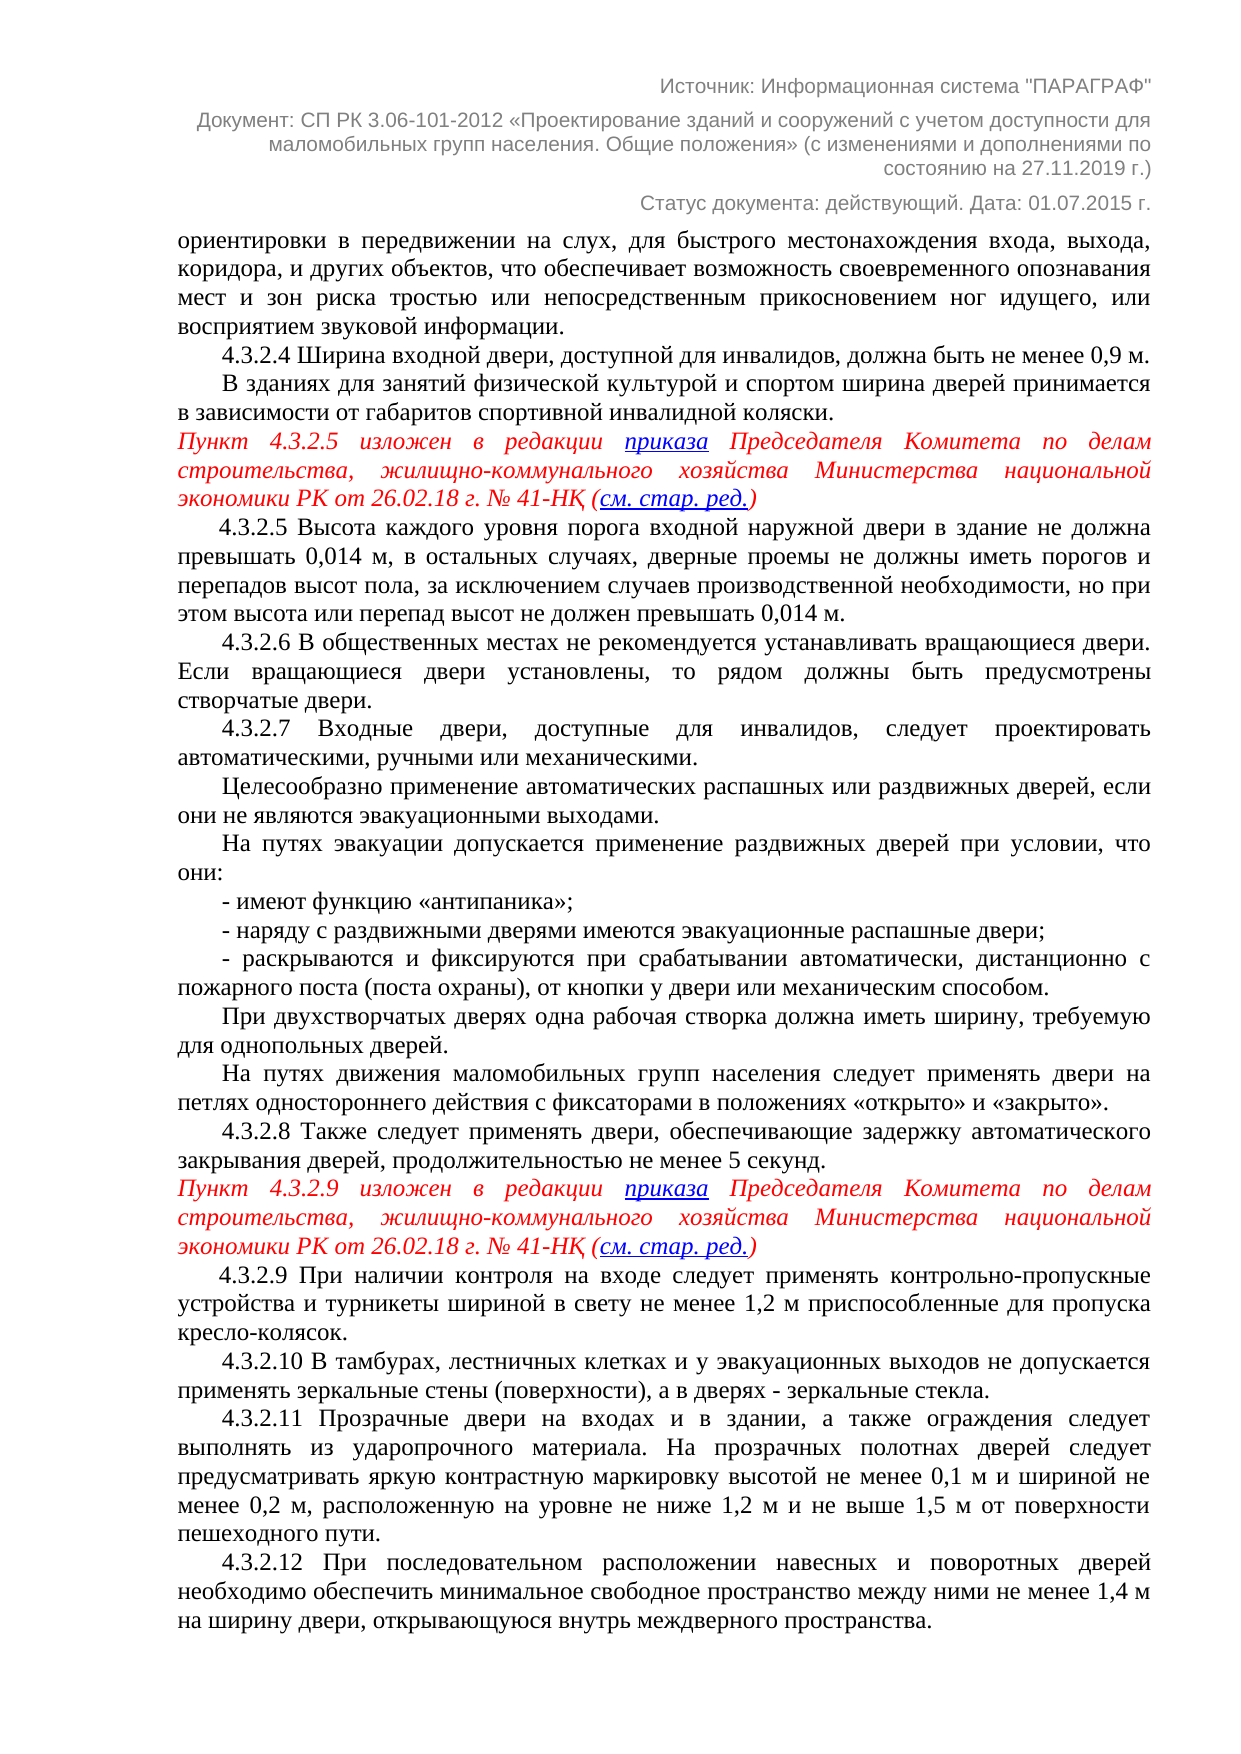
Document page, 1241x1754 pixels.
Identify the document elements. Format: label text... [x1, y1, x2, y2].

text - наряду с раздвижными дверями имеются эвакуационные распашные двери; [177, 915, 1152, 943]
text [177, 225, 1152, 340]
text 4.3.2.7 Входные двери, доступные для инвалидов, следует проектировать автоматическими, ручными или механическими. [177, 713, 1152, 771]
text - раскрываются и фиксируются при срабатывании автоматически, дистанционно с пожарного поста (поста охраны), от кнопки у двери или механическим способом. [177, 943, 1152, 1001]
text Пункт 4.3.2.5 изложен в редакции приказа Председателя Комитета по делам строительства, жилищно-коммунального хозяйства Министерства национальной экономики РК от 26.02.18 г. № 41-НҚ (см. стар. ред.) [177, 426, 1152, 512]
text 4.3.2.5 Высота каждого уровня порога входной наружной двери в здание не должна превышать 0,014 м, в остальных случаях, дверные проемы не должны иметь порогов и перепадов высот пола, за исключением случаев производственной необходимости, но при этом высота или перепад высот не должен превышать 0,014 м. [177, 512, 1152, 627]
text На путях эвакуации допускается применение раздвижных дверей при условии, что они: [177, 828, 1152, 886]
text 4.3.2.12 При последовательном расположении навесных и поворотных дверей необходимо обеспечить минимальное свободное пространство между ними не менее 1,4 м на ширину двери, открывающуюся внутрь междверного пространства. [177, 1547, 1152, 1633]
text - имеют функцию «антипаника»; [177, 886, 1152, 915]
text 4.3.2.8 Также следует применять двери, обеспечивающие задержку автоматического закрывания дверей, продолжительностью не менее 5 секунд. [177, 1116, 1152, 1173]
text 4.3.2.11 Прозрачные двери на входах и в здании, а также ограждения следует выполнять из ударопрочного материала. На прозрачных полотнах дверей следует предусматривать яркую контрастную маркировку высотой не менее 0,1 м и шириной не менее 0,2 м, расположенную на уровне не ниже 1,2 м и не выше 1,5 м от поверхности пешеходного пути. [177, 1403, 1152, 1547]
text В зданиях для занятий физической культурой и спортом ширина дверей принимается в зависимости от габаритов спортивной инвалидной коляски. [177, 368, 1152, 426]
text Целесообразно применение автоматических распашных или раздвижных дверей, если они не являются эвакуационными выходами. [177, 771, 1152, 828]
text 4.3.2.10 В тамбурах, лестничных клетках и у эвакуационных выходов не допускается применять зеркальные стены (поверхности), а в дверях - зеркальные стекла. [177, 1346, 1152, 1403]
text При двухстворчатых дверях одна рабочая створка должна иметь ширину, требуемую для однопольных дверей. [177, 1001, 1152, 1058]
text На путях движения маломобильных групп населения следует применять двери на петлях одностороннего действия с фиксаторами в положениях «открыто» и «закрыто». [177, 1058, 1152, 1116]
text 4.3.2.9 При наличии контроля на входе следует применять контрольно-пропускные устройства и турникеты шириной в свету не менее 1,2 м приспособленные для пропуска кресло-колясок. [177, 1260, 1152, 1346]
text 4.3.2.4 Ширина входной двери, доступной для инвалидов, должна быть не менее 0,9 м. [177, 340, 1152, 368]
text 4.3.2.6 В общественных местах не рекомендуется устанавливать вращающиеся двери. Если вращающиеся двери установлены, то рядом должны быть предусмотрены створчатые двери. [177, 627, 1152, 713]
text Пункт 4.3.2.9 изложен в редакции приказа Председателя Комитета по делам строительства, жилищно-коммунального хозяйства Министерства национальной экономики РК от 26.02.18 г. № 41-НҚ (см. стар. ред.) [177, 1173, 1152, 1260]
